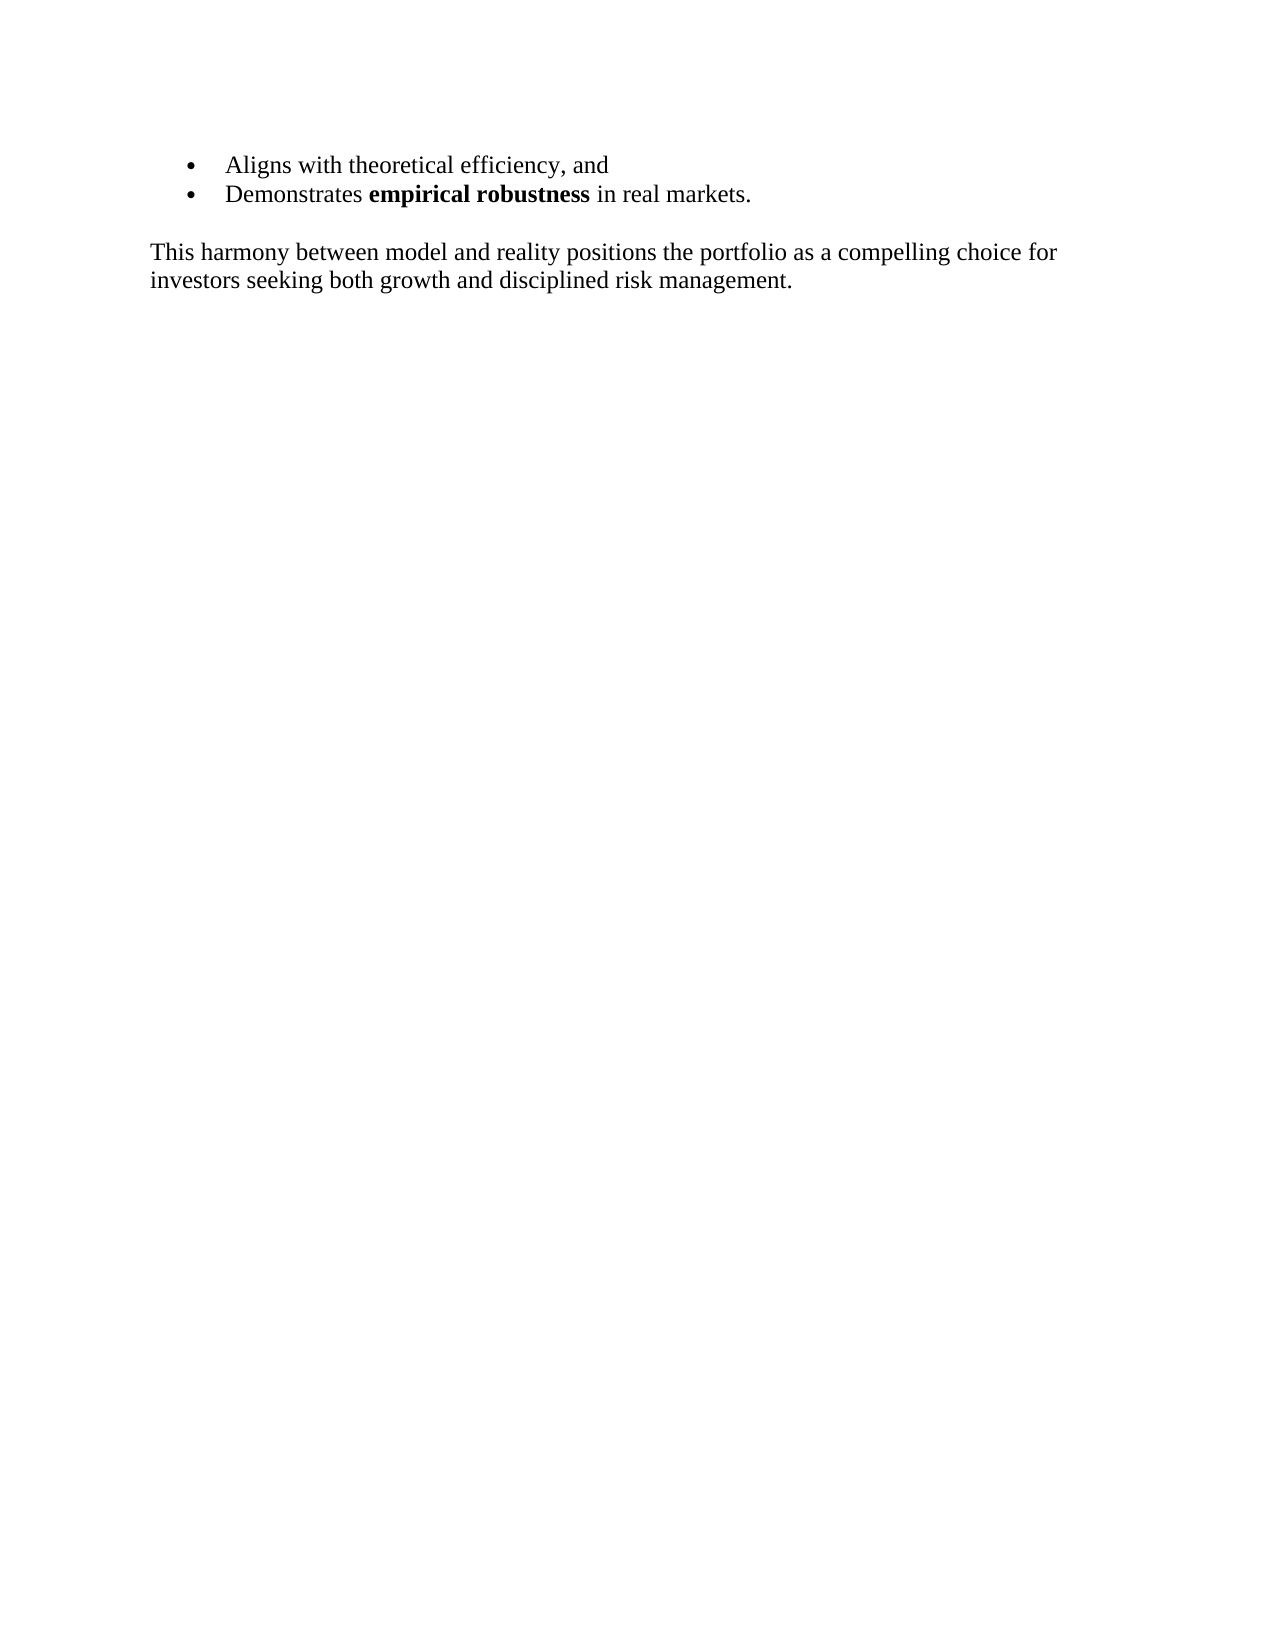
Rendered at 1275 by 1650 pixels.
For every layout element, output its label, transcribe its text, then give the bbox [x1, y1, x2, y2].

list Demonstrates empirical robustness in real markets. [187, 179, 1125, 207]
text This harmony between model and reality positions the portfolio as a compelling choice for investors seeking both growth and disciplined risk management. [150, 237, 1125, 294]
list Aligns with theoretical efficiency, and [187, 150, 1125, 179]
